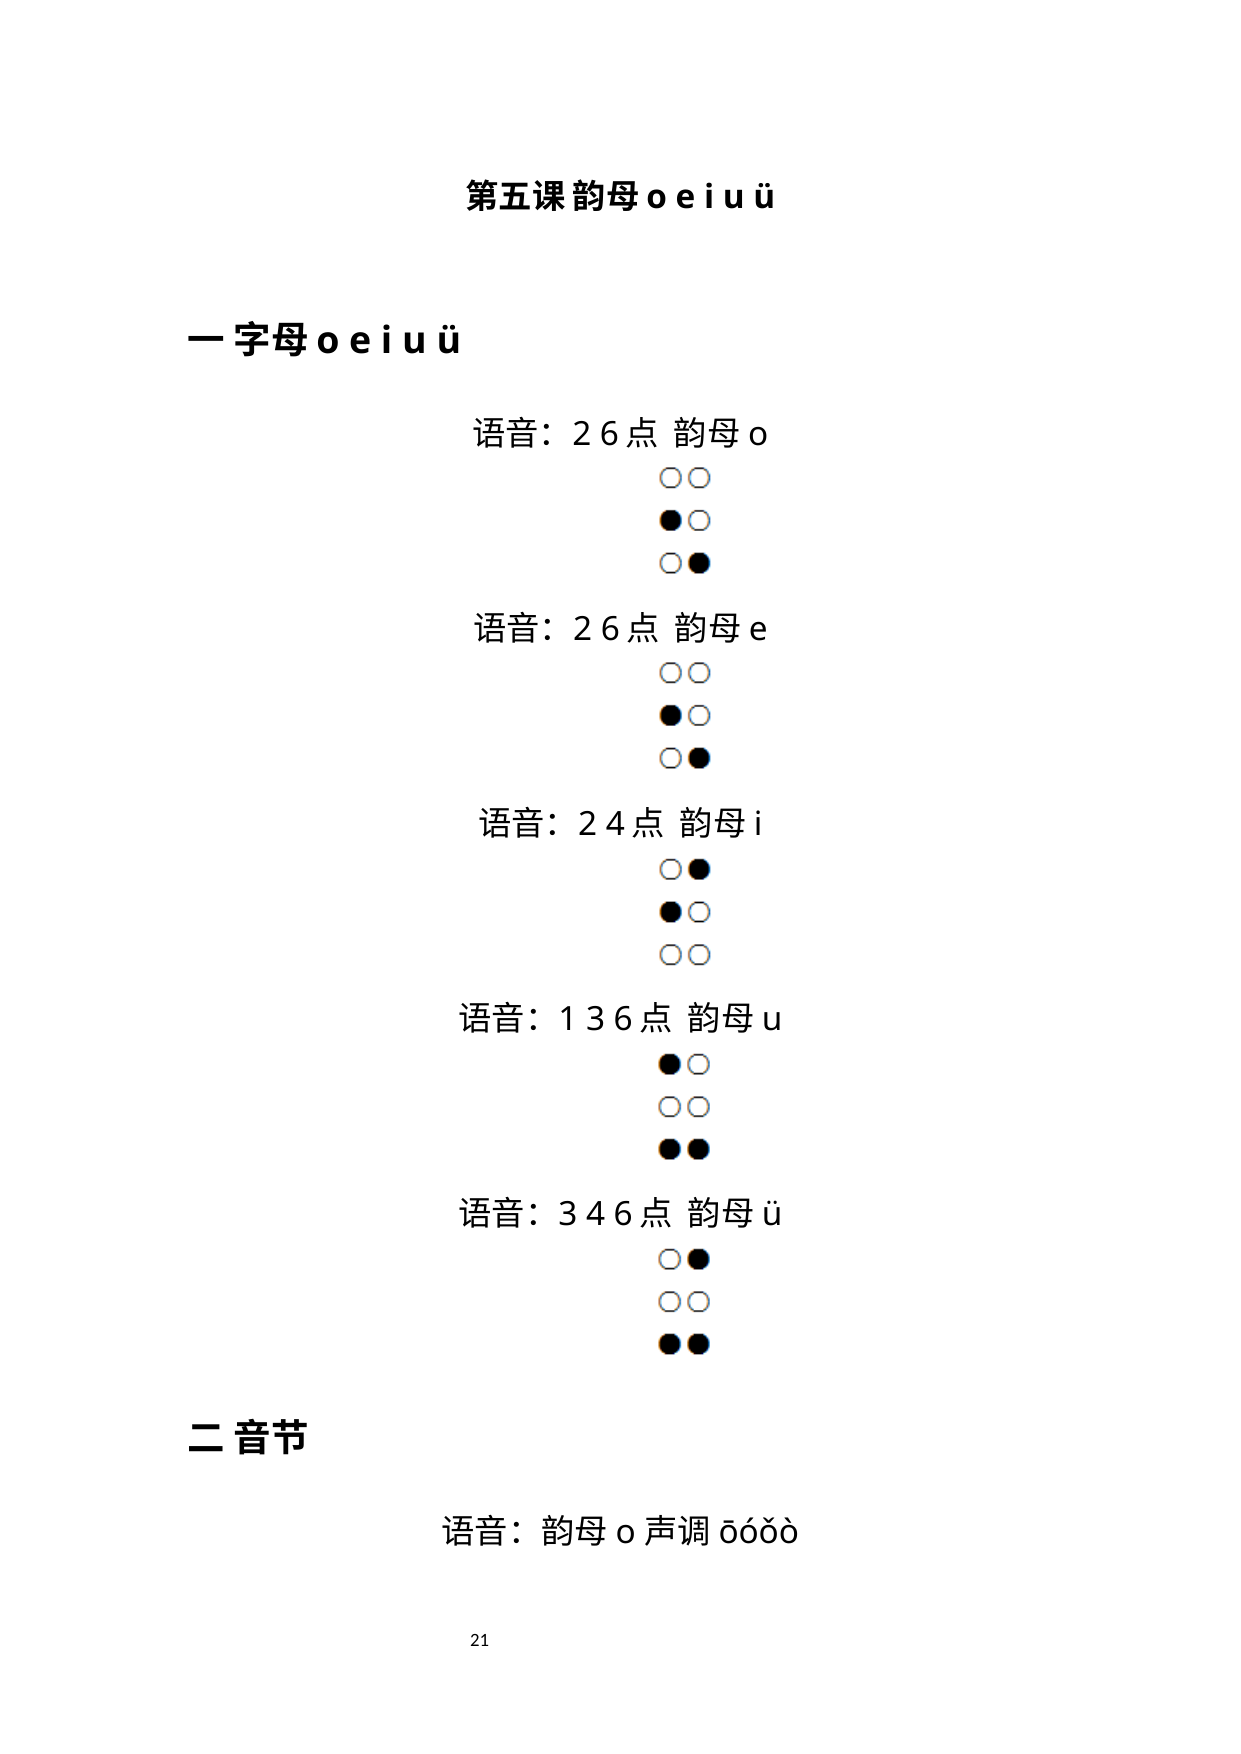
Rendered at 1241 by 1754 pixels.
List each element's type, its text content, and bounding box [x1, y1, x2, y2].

text 语音：2 6点 韵母 o [187, 399, 1053, 464]
subtitle 第五课 韵母o e i u ü [187, 162, 1053, 227]
text 语音：韵母 o 声调 ōóǒò [187, 1497, 1053, 1562]
text 语音：2 6点 韵母 e [187, 594, 1053, 659]
subtitle 二 音节 [187, 1403, 1053, 1468]
picture [652, 463, 720, 580]
picture [652, 658, 720, 775]
picture [654, 1048, 718, 1166]
text 语音：2 4点 韵母 i [187, 789, 1053, 854]
text 语音：1 3 6点 韵母 u [187, 984, 1053, 1049]
text 语音：3 4 6点 韵母 ü [187, 1179, 1053, 1244]
picture [654, 1243, 718, 1364]
picture [652, 853, 720, 970]
subtitle 一 字母o e i u ü [187, 304, 1053, 369]
